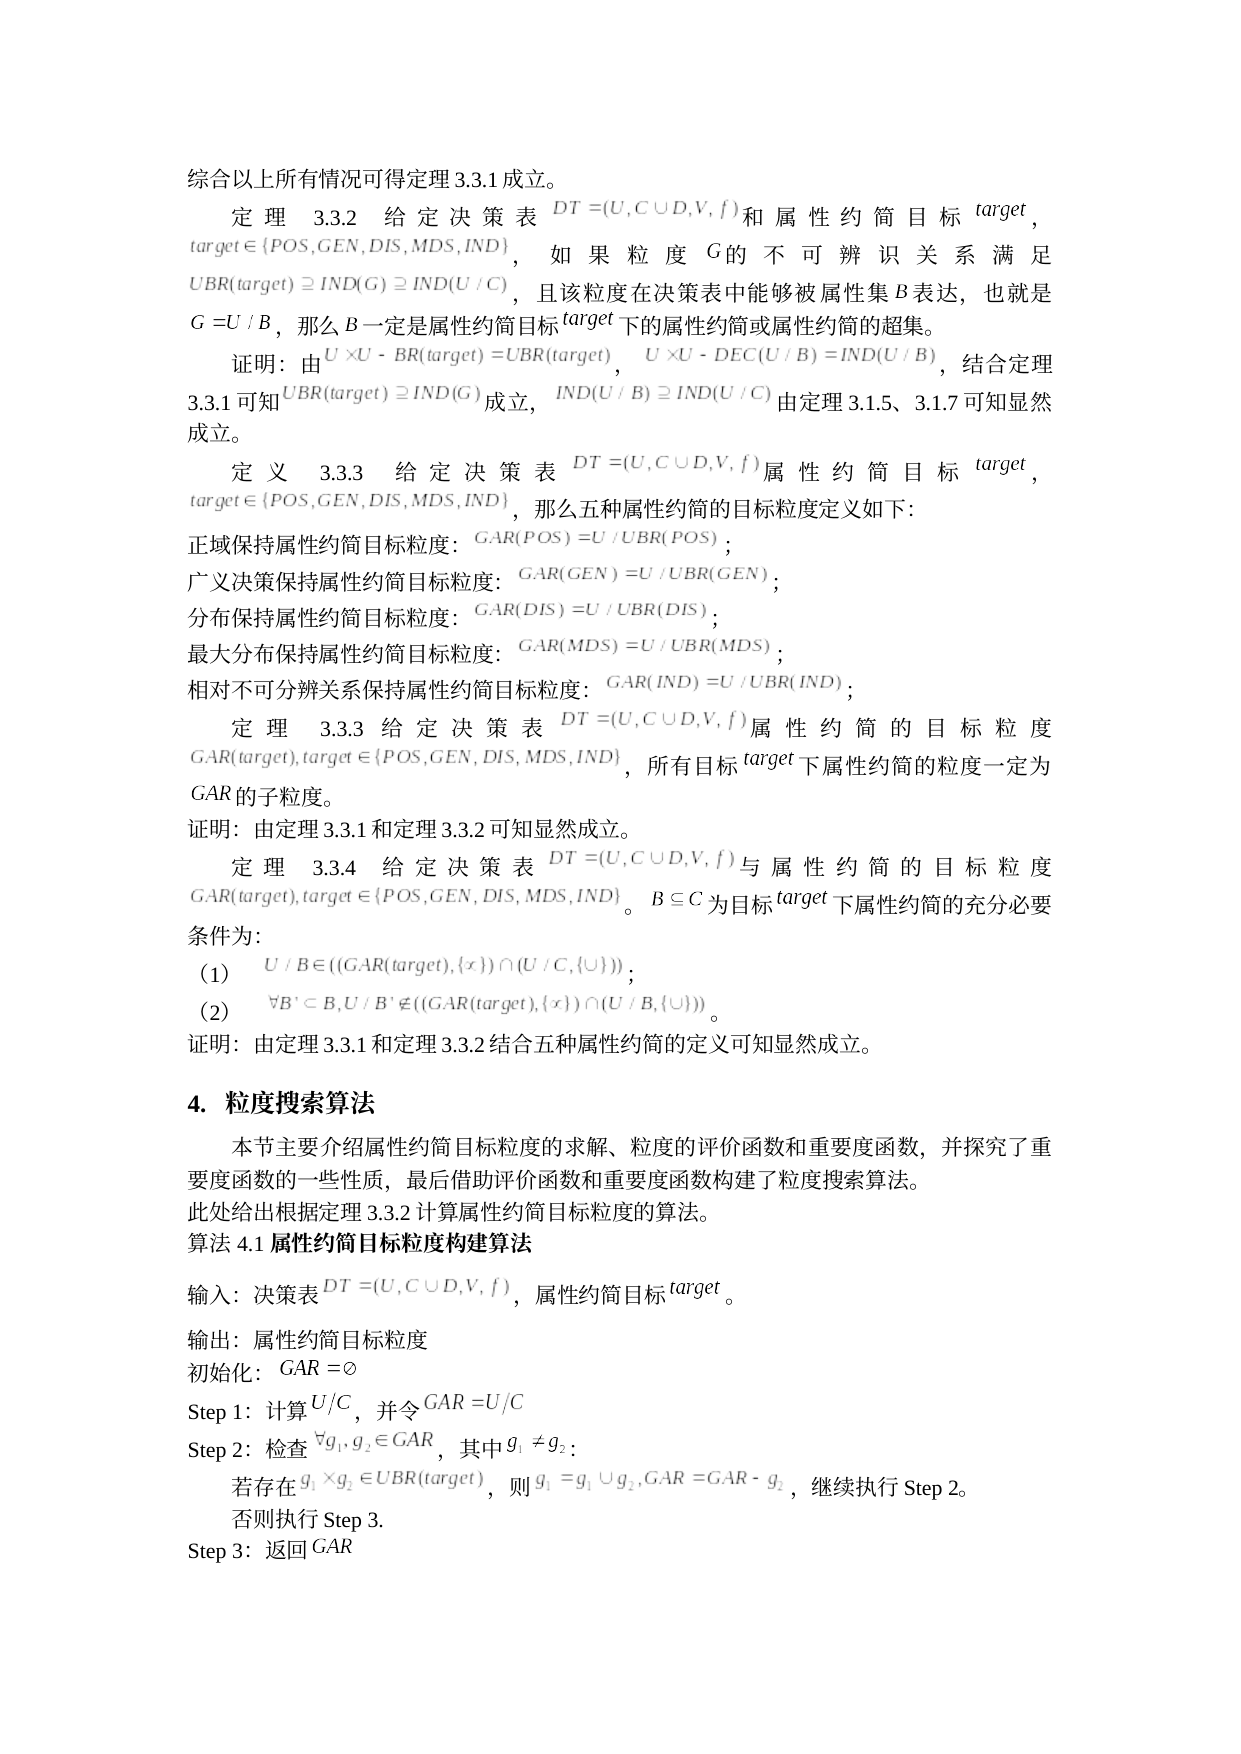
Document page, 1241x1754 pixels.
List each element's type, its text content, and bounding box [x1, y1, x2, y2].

text 分布保持属性约简目标粒度：； [187, 596, 1053, 632]
list ； [187, 951, 1053, 989]
list 。 [187, 989, 1053, 1027]
text 若存在，则，继续执行Step 2。 [187, 1464, 1053, 1502]
text 输入：决策表，属性约简目标。 [187, 1258, 1053, 1323]
text Step 2：检查，其中： [187, 1426, 1053, 1464]
text 输出：属性约简目标粒度 [187, 1323, 1053, 1355]
text 定理 3.3.4 给定决策表与属性约简的目标粒度。为目标下属性约简的充分必要条件为： [187, 843, 1053, 951]
text Step 1：计算，并令 [187, 1388, 1053, 1426]
text 综合以上所有情况可得定理3.3.1成立。 [187, 162, 1053, 193]
text 证明：由定理3.3.1和定理3.3.2可知显然成立。 [187, 812, 1053, 843]
text 证明：由定理3.3.1和定理3.3.2结合五种属性约简的定义可知显然成立。 [187, 1027, 1053, 1058]
text 定理 3.3.2 给定决策表和属性约简目标，，如果粒度的不可辨识关系满足，且该粒度在决策表中能够被属性集表达，也就是，那么一定是属性约简目标下的属性约简或属性约简的超集。 [187, 193, 1053, 341]
text 否则执行Step 3. [187, 1502, 1053, 1533]
text 本节主要介绍属性约简目标粒度的求解、粒度的评价函数和重要度函数，并探究了重要度函数的一些性质，最后借助评价函数和重要度函数构建了粒度搜索算法。 [187, 1130, 1053, 1195]
text 相对不可分辨关系保持属性约简目标粒度：； [187, 668, 1053, 704]
text 定义 3.3.3 给定决策表属性约简目标，，那么五种属性约简的目标粒度定义如下： [187, 448, 1053, 524]
text 证明：由， ，结合定理3.3.1可知成立，由定理3.1.5、3.1.7可知显然成立。 [187, 341, 1053, 448]
text 广义决策保持属性约简目标粒度：； [187, 560, 1053, 596]
text 最大分布保持属性约简目标粒度：； [187, 632, 1053, 668]
text Step 3：返回 [187, 1533, 1053, 1565]
list 粒度搜索算法 [187, 1083, 1053, 1119]
text 初始化： [187, 1355, 1053, 1388]
text 算法 4.1 属性约简目标粒度构建算法 [187, 1226, 1053, 1258]
text 此处给出根据定理3.3.2计算属性约简目标粒度的算法。 [187, 1195, 1053, 1226]
text 定理 3.3.3给定决策表属性约简的目标粒度，所有目标下属性约简的粒度一定为的子粒度。 [187, 704, 1053, 812]
text 正域保持属性约简目标粒度：； [187, 524, 1053, 560]
